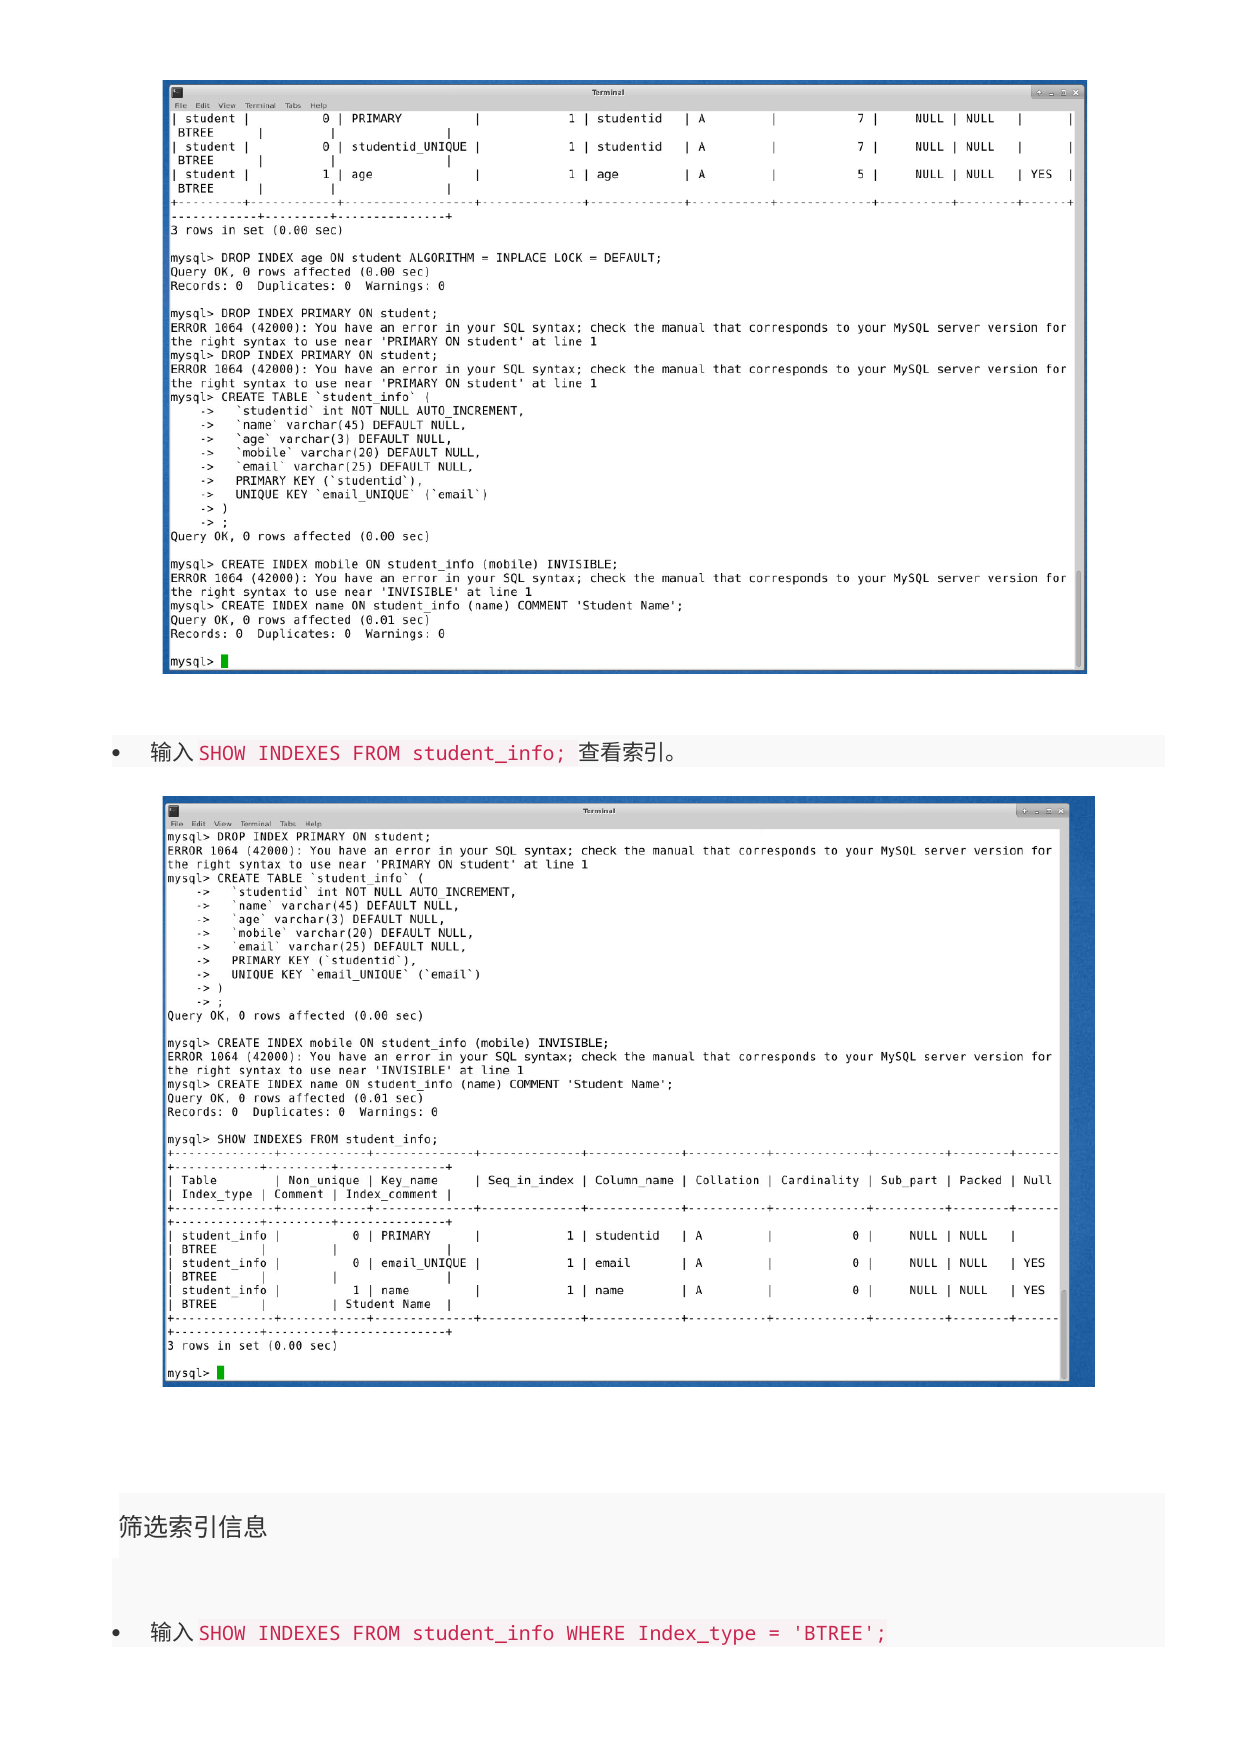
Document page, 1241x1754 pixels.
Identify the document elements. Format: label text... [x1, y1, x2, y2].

picture [162, 796, 1095, 1387]
picture [162, 80, 1088, 674]
subtitle 筛选索引信息 [119, 1493, 1165, 1558]
list 输入SHOW INDEXES FROM student_info; 查看索引。 [112, 735, 1165, 767]
list 输入SHOW INDEXES FROM student_info WHERE Index_type = 'BTREE'; [112, 1614, 1165, 1647]
